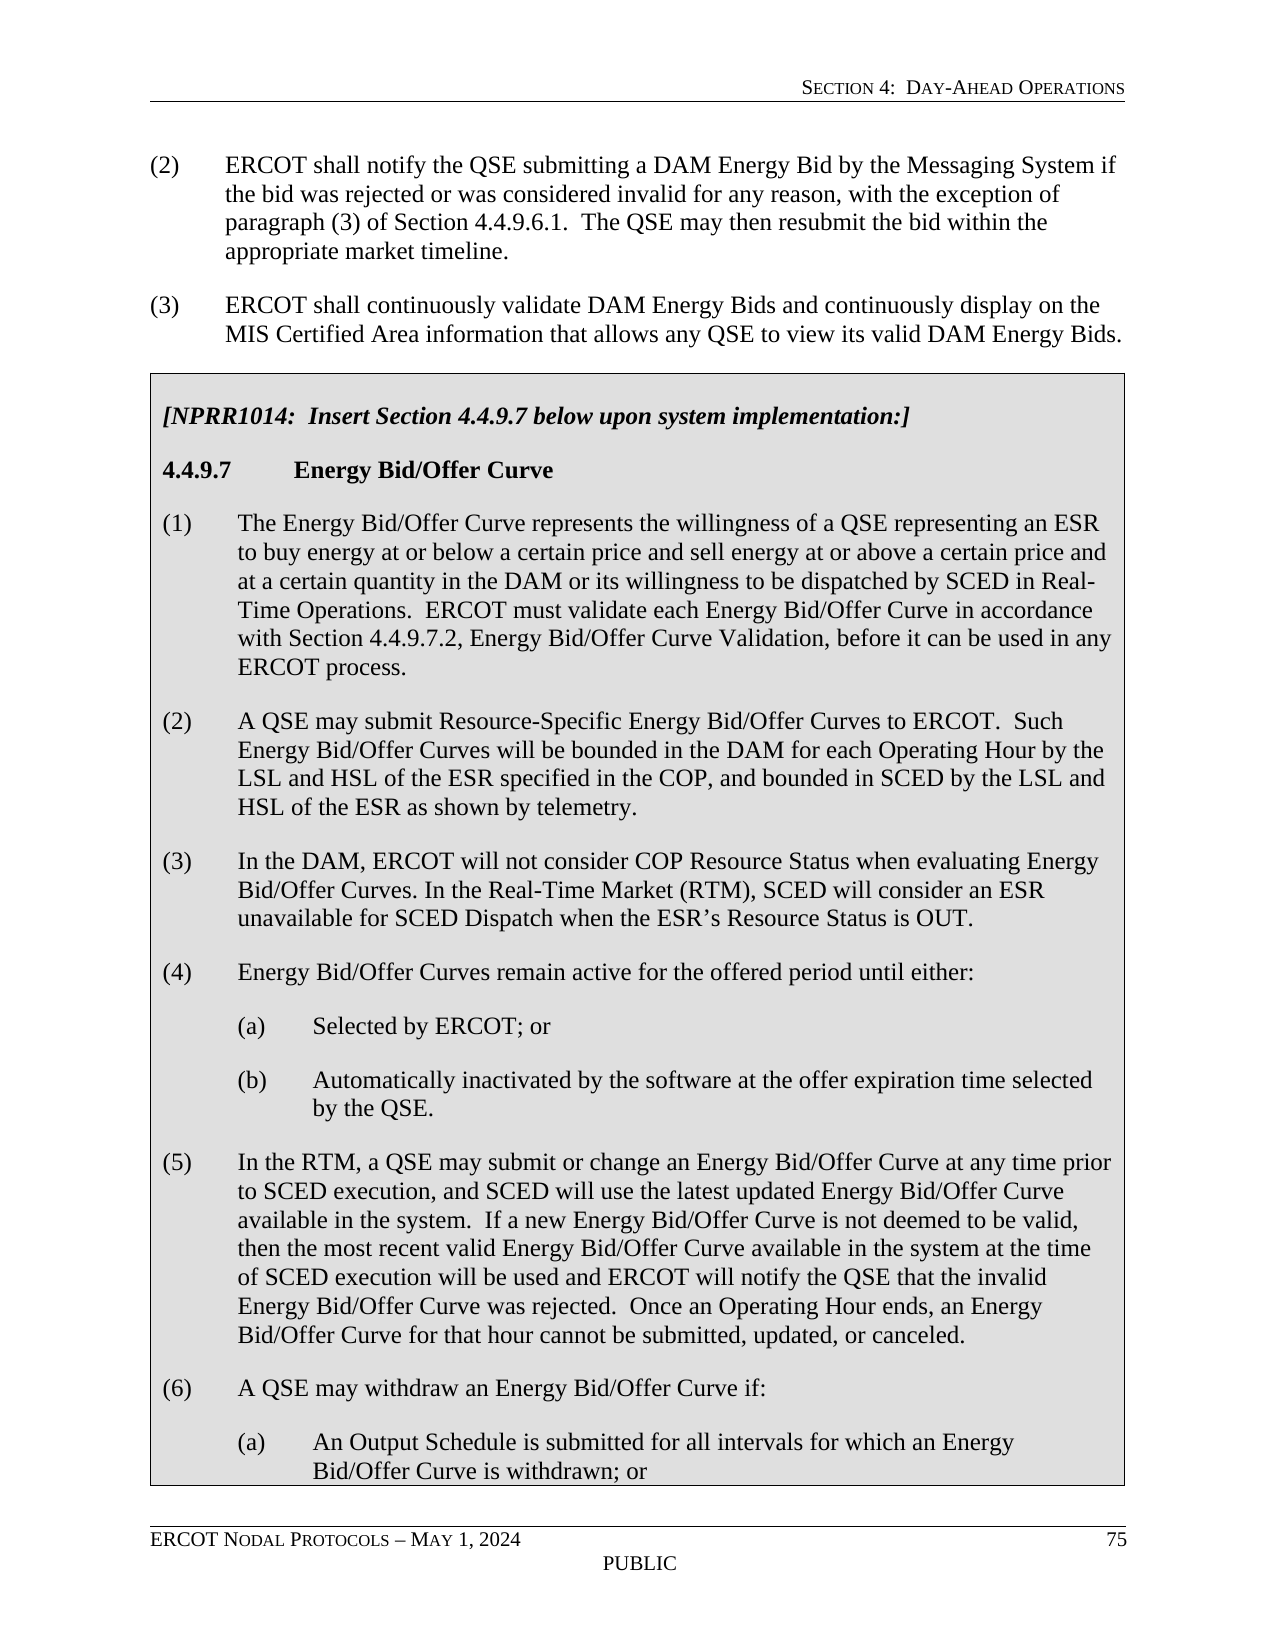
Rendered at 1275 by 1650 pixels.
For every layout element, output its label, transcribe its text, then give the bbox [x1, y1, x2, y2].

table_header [151, 374, 1124, 1485]
text (3) ERCOT shall continuously validate DAM Energy Bids and continuously display on the MIS Certified Area information that allows any QSE to view its valid DAM Energy Bids. [150, 290, 1125, 347]
text (2) ERCOT shall notify the QSE submitting a DAM Energy Bid by the Messaging System if the bid was rejected or was considered invalid for any reason, with the exception of paragraph (3) of Section 4.4.9.6.1. The QSE may then resubmit the bid within the appropriate market timeline. [150, 150, 1125, 265]
